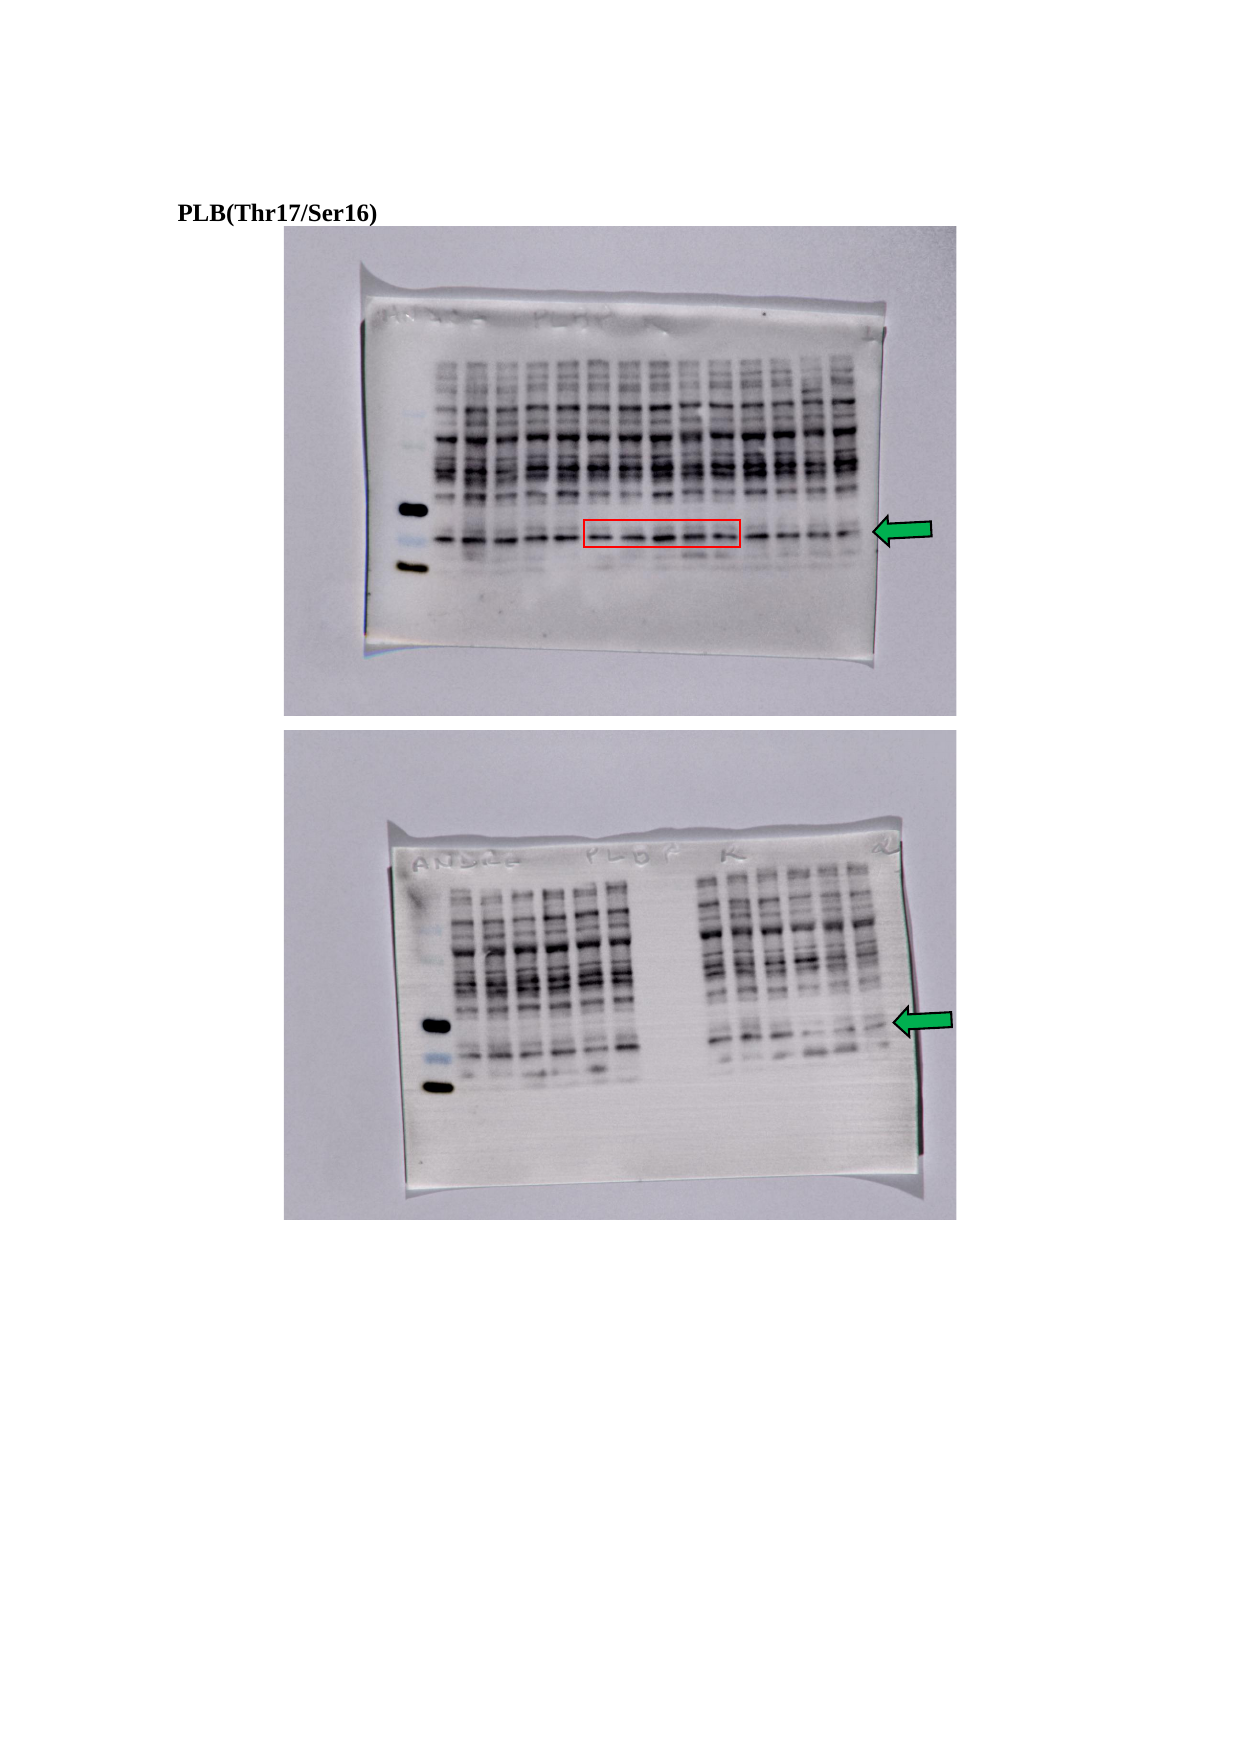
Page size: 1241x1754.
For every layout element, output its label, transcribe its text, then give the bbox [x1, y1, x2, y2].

subtitle PLB(Thr17/Ser16) [177, 198, 1063, 226]
picture [283, 730, 957, 1220]
picture [283, 226, 957, 716]
